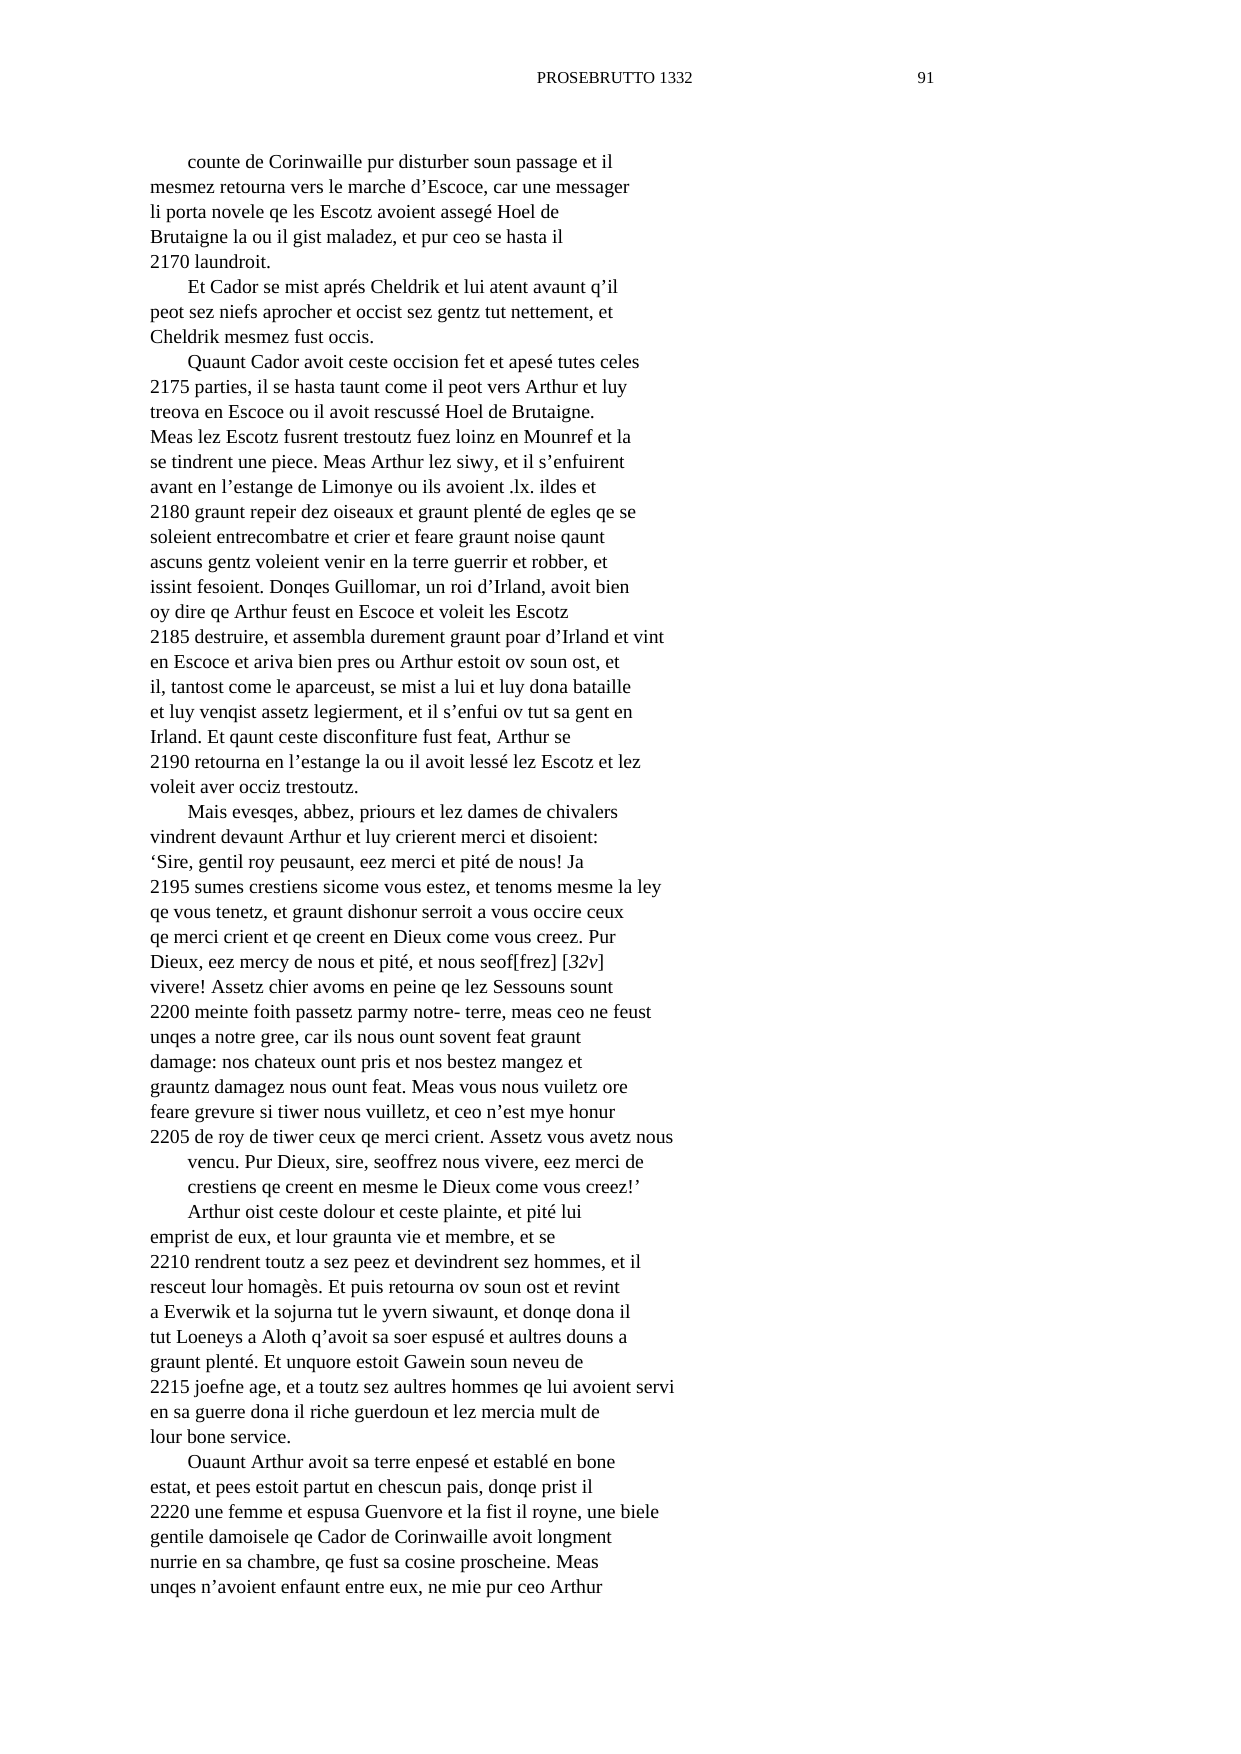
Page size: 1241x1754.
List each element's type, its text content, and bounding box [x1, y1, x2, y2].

text Arthur oist ceste dolour et ceste plainte, et pité lui emprist de eux, et lour graunta vie et membre, et se 2210 rendrent toutz a sez peez et devindrent sez hommes, et il resceut lour homagès. Et puis retourna ov soun ost et revint a Everwik et la sojurna tut le yvern siwaunt, et donqe dona il tut Loeneys a Aloth q’avoit sa soer espusé et aultres douns a graunt plenté. Et unquore estoit Gawein soun neveu de 2215 joefne age, et a toutz sez aultres hommes qe lui avoient servi en sa guerre dona il riche guerdoun et lez mercia mult de lour bone service. [150, 1199, 1090, 1449]
text 2205 de roy de tiwer ceux qe merci crient. Assetz vous avetz nous vencu. Pur Dieux, sire, seoffrez nous vivere, eez merci de crestiens qe creent en mesme le Dieux come vous creez!’ [150, 1124, 1090, 1199]
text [150, 1449, 1090, 1599]
text counte de Corinwaille pur disturber soun passage et il mesmez retourna vers le marche d’Escoce, car une messager li porta novele qe les Escotz avoient assegé Hoel de Brutaigne la ou il gist maladez, et pur ceo se hasta il 2170 laundroit. [150, 149, 1090, 274]
text Quaunt Cador avoit ceste occision fet et apesé tutes celes 2175 parties, il se hasta taunt come il peot vers Arthur et luy treova en Escoce ou il avoit rescussé Hoel de Brutaigne. Meas lez Escotz fusrent trestoutz fuez loinz en Mounref et la se tindrent une piece. Meas Arthur lez siwy, et il s’enfuirent avant en l’estange de Limonye ou ils avoient .lx. ildes et 2180 graunt repeir dez oiseaux et graunt plenté de egles qe se soleient entrecombatre et crier et feare graunt noise qaunt ascuns gentz voleient venir en la terre guerrir et robber, et issint fesoient. Donqes Guillomar, un roi d’Irland, avoit bien oy dire qe Arthur feust en Escoce et voleit les Escotz 2185 destruire, et assembla durement graunt poar d’Irland et vint en Escoce et ariva bien pres ou Arthur estoit ov soun ost, et il, tantost come le aparceust, se mist a lui et luy dona bataille et luy venqist assetz legierment, et il s’enfui ov tut sa gent en Irland. Et qaunt ceste disconfiture fust feat, Arthur se 2190 retourna en l’estange la ou il avoit lessé lez Escotz et lez voleit aver occiz trestoutz. [150, 349, 1090, 799]
text Mais evesqes, abbez, priours et lez dames de chivalers vindrent devaunt Arthur et luy crierent merci et disoient: ‘Sire, gentil roy peusaunt, eez merci et pité de nous! Ja 2195 sumes crestiens sicome vous estez, et tenoms mesme la ley qe vous tenetz, et graunt dishonur serroit a vous occire ceux qe merci crient et qe creent en Dieux come vous creez. Pur Dieux, eez mercy de nous et pité, et nous seof[frez] [32v] vivere! Assetz chier avoms en peine qe lez Sessouns sount 2200 meinte foith passetz parmy notre- terre, meas ceo ne feust unqes a notre gree, car ils nous ount sovent feat graunt damage: nos chateux ount pris et nos bestez mangez et grauntz damagez nous ount feat. Meas vous nous vuiletz ore feare grevure si tiwer nous vuilletz, et ceo n’est mye honur [150, 799, 1090, 1124]
text Et Cador se mist aprés Cheldrik et lui atent avaunt q’il peot sez niefs aprocher et occist sez gentz tut nettement, et Cheldrik mesmez fust occis. [150, 274, 1090, 349]
